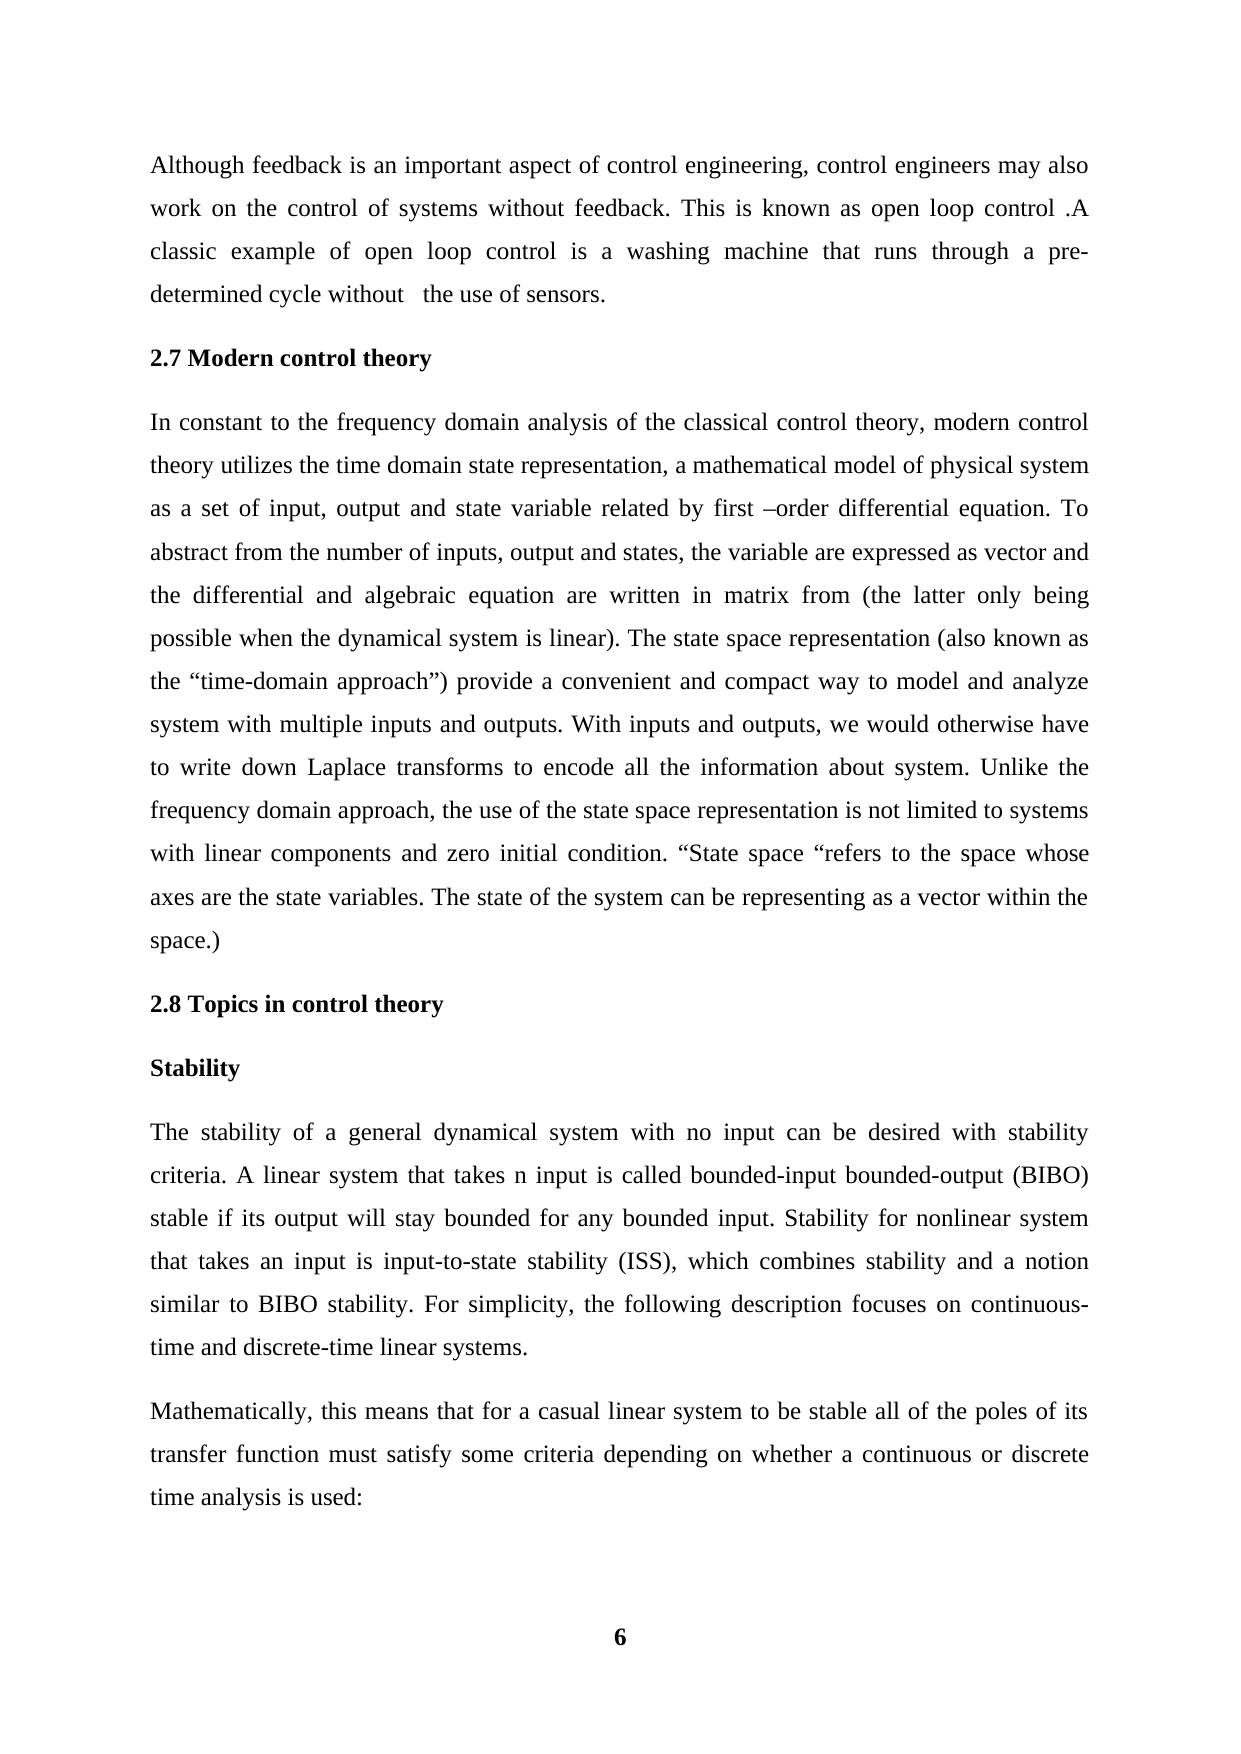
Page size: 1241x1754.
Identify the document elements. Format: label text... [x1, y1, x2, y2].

text 2.7 Modern control theory [150, 343, 1090, 372]
text Stability [150, 1053, 1090, 1081]
text Mathematically, this means that for a casual linear system to be stable all of the poles of its transfer function must satisfy some criteria depending on whether a continuous or discrete time analysis is used: [150, 1396, 1090, 1511]
text 2.8 Topics in control theory [150, 989, 1090, 1017]
text The stability of a general dynamical system with no input can be desired with stability criteria. A linear system that takes n input is called bounded-input bounded-output (BIBO) stable if its output will stay bounded for any bounded input. Stability for nonlinear system that takes an input is input-to-state stability (ISS), which combines stability and a notion similar to BIBO stability. For simplicity, the following description focuses on continuous-time and discrete-time linear systems. [150, 1117, 1090, 1361]
text In constant to the frequency domain analysis of the classical control theory, modern control theory utilizes the time domain state representation, a mathematical model of physical system as a set of input, output and state variable related by first –order differential equation. To abstract from the number of inputs, output and states, the variable are expressed as vector and the differential and algebraic equation are written in matrix from (the latter only being possible when the dynamical system is linear). The state space representation (also known as the “time-domain approach”) provide a convenient and compact way to model and analyze system with multiple inputs and outputs. With inputs and outputs, we would otherwise have to write down Laplace transforms to encode all the information about system. Unlike the frequency domain approach, the use of the state space representation is not limited to systems with linear components and zero initial condition. “State space “refers to the space whose axes are the state variables. The state of the system can be representing as a vector within the space.) [150, 407, 1090, 953]
text Although feedback is an important aspect of control engineering, control engineers may also work on the control of systems without feedback. This is known as open loop control .A classic example of open loop control is a washing machine that runs through a pre-determined cycle without the use of sensors. [150, 150, 1090, 308]
